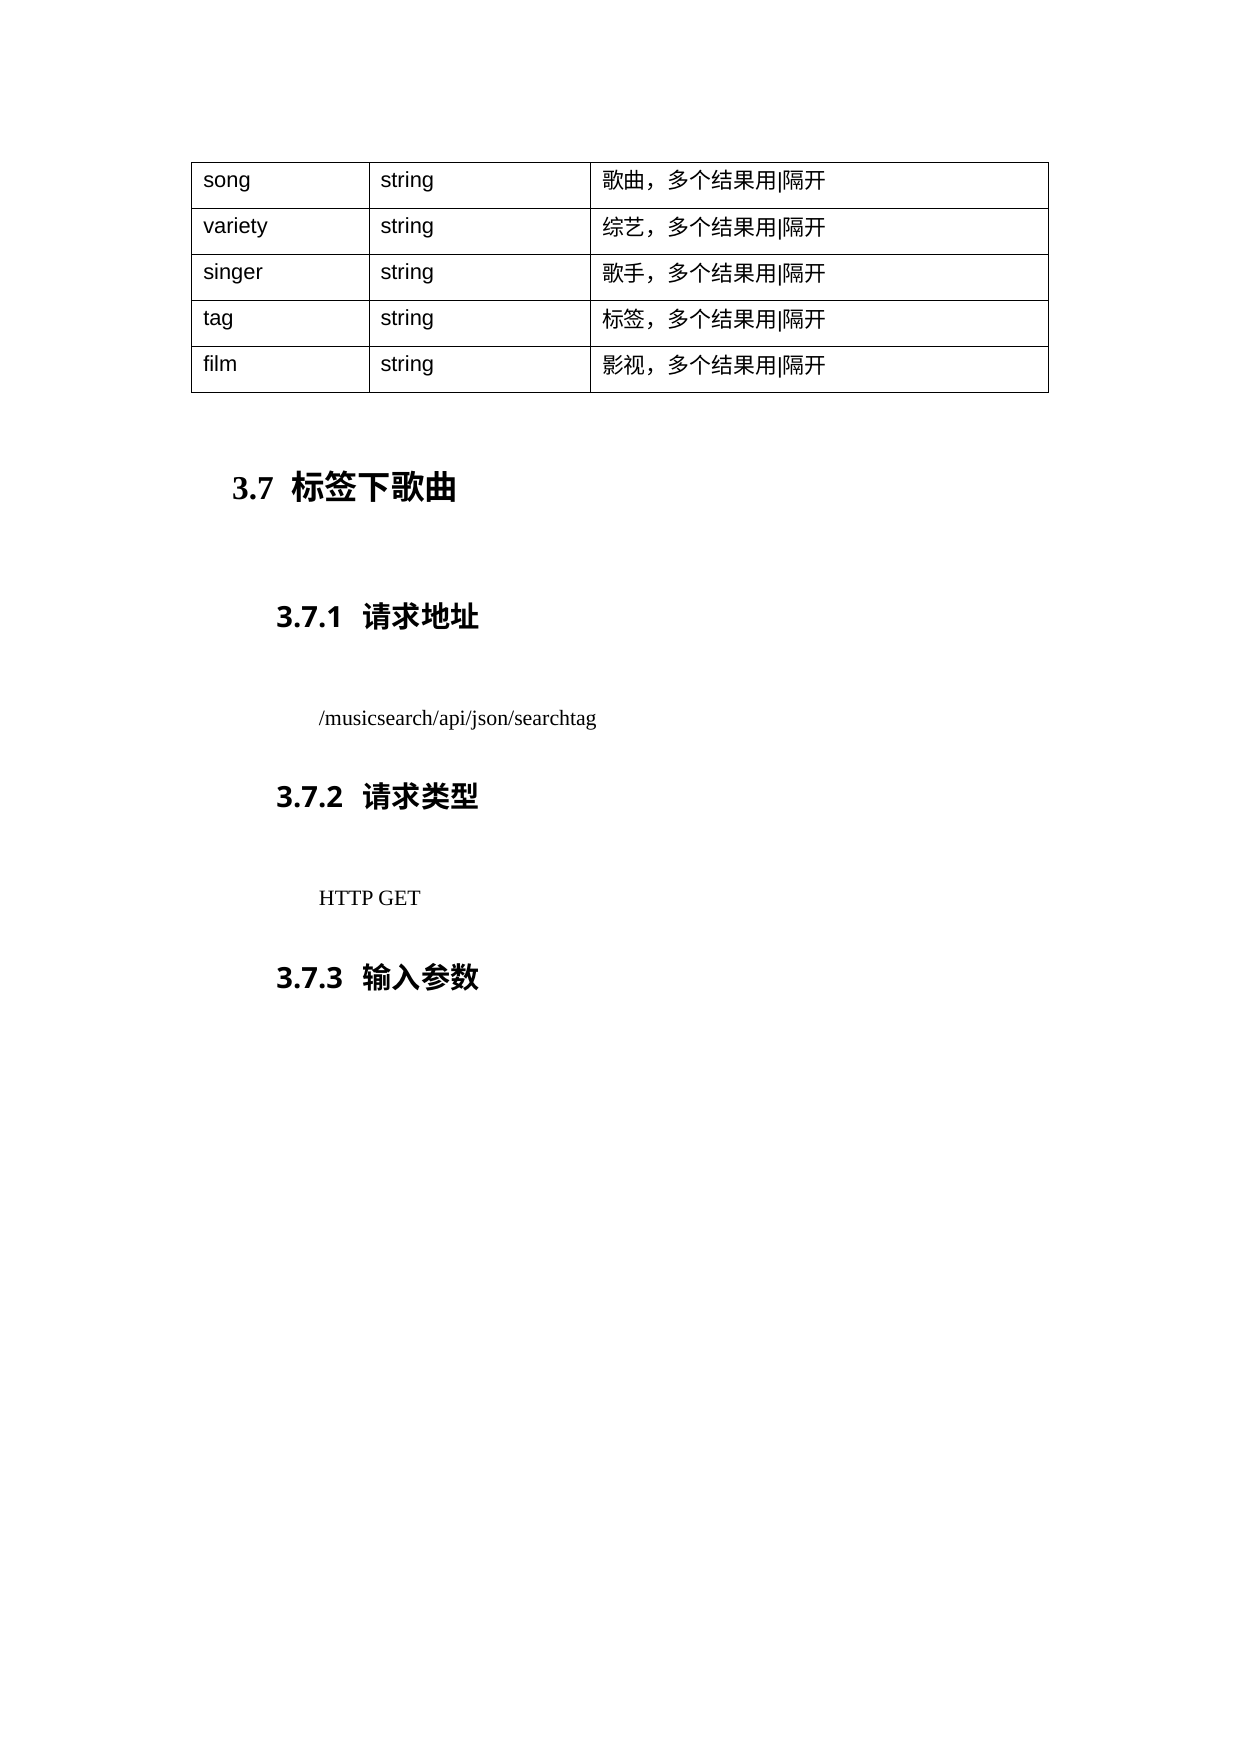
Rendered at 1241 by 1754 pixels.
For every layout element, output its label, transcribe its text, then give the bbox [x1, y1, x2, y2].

table_cell string [370, 163, 590, 208]
table_cell film [192, 347, 369, 392]
table_cell string [370, 347, 590, 392]
table_cell 歌手，多个结果用|隔开 [591, 255, 1048, 300]
table_cell string [370, 209, 590, 254]
text /musicsearch/api/json/searchtag [275, 701, 1053, 733]
text HTTP GET [275, 881, 1053, 914]
subtitle 请求类型 [276, 763, 1053, 828]
subtitle 请求地址 [276, 582, 1053, 647]
table_cell string [370, 301, 590, 346]
table_cell 标签，多个结果用|隔开 [591, 301, 1048, 346]
table_cell singer [192, 255, 369, 300]
table_cell 综艺，多个结果用|隔开 [591, 209, 1048, 254]
subtitle 输入参数 [276, 943, 1053, 1008]
table_cell 歌曲，多个结果用|隔开 [591, 163, 1048, 208]
table_cell tag [192, 301, 369, 346]
table_cell variety [192, 209, 369, 254]
table_cell song [192, 163, 369, 208]
table_cell 影视，多个结果用|隔开 [591, 347, 1048, 392]
table_cell string [370, 255, 590, 300]
subtitle 标签下歌曲 [232, 453, 1053, 518]
